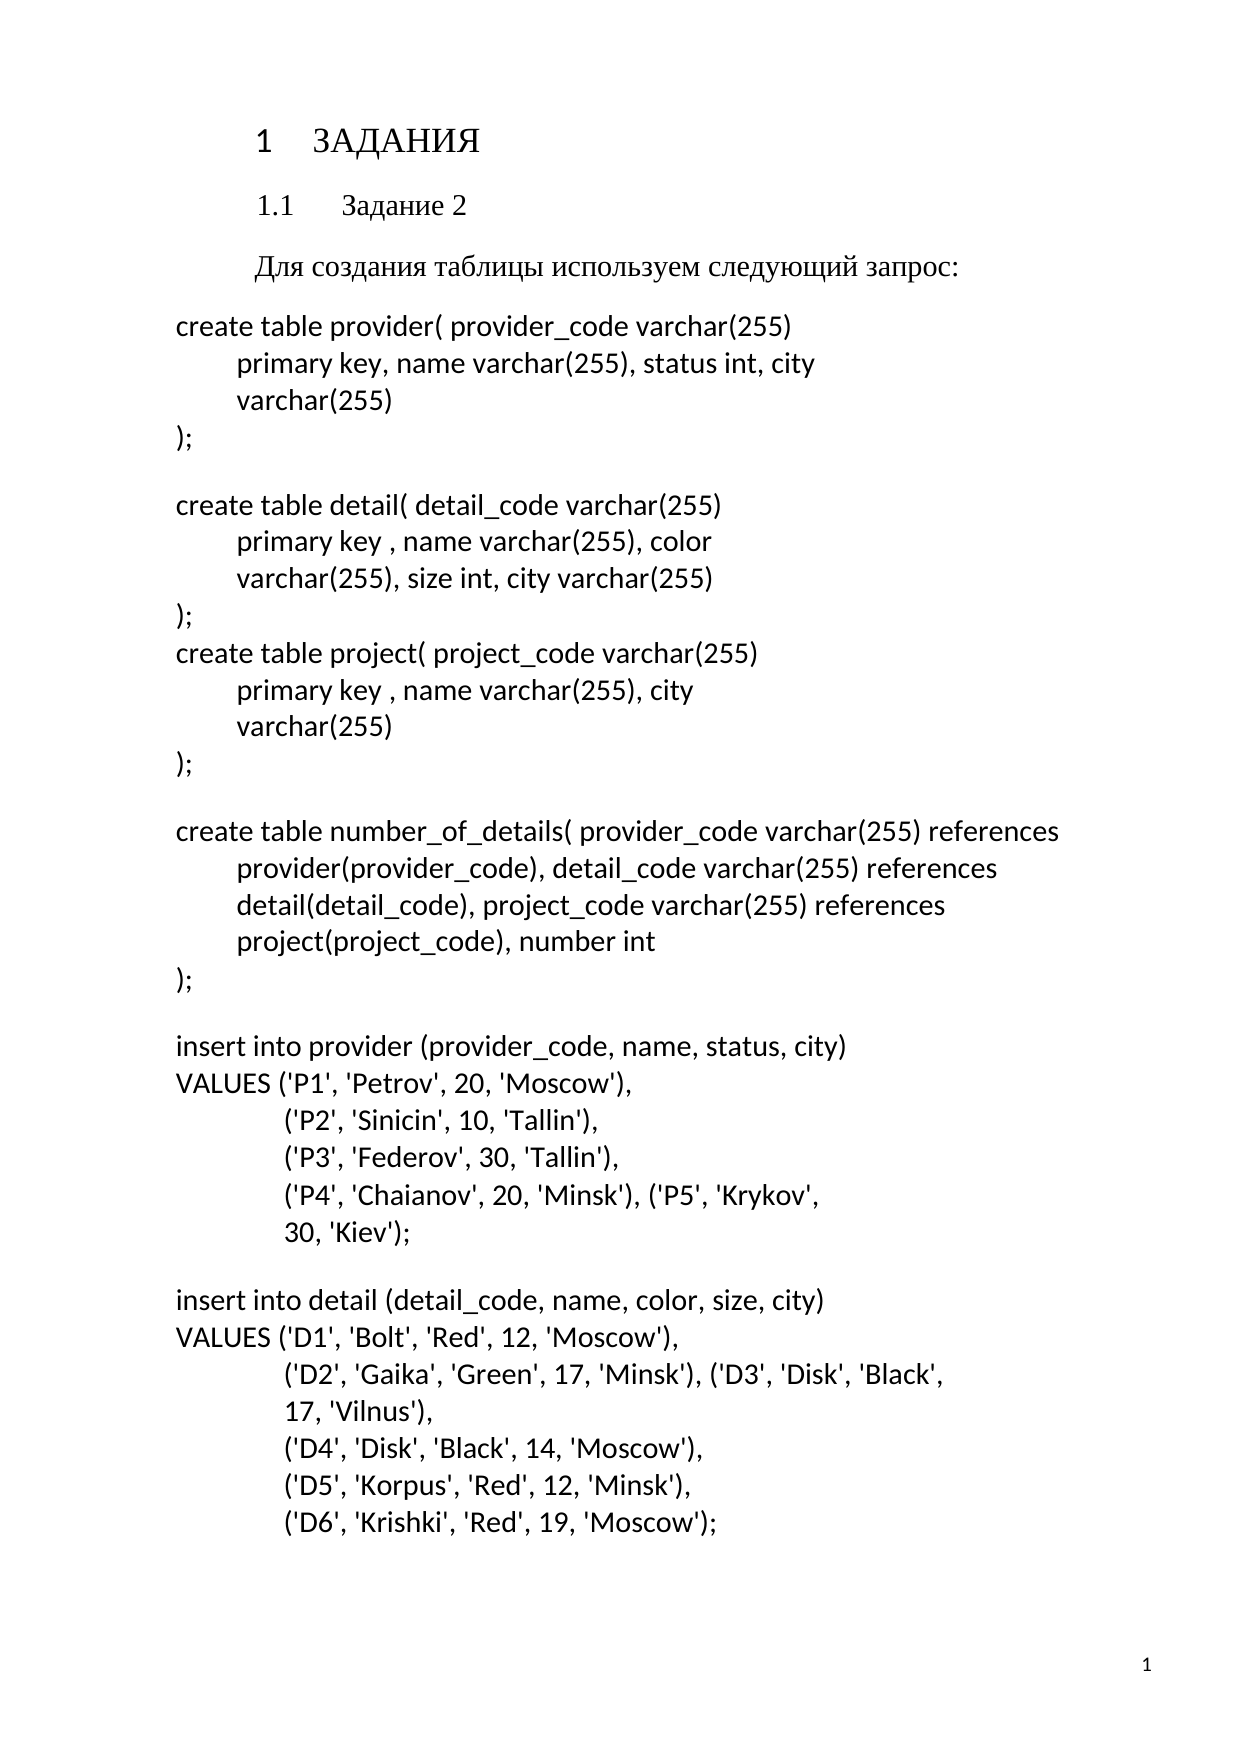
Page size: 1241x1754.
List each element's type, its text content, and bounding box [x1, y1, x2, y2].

text 1.1 Задание 2 [171, 187, 1224, 221]
text create table project( project_code varchar(255) primary key , name varchar(255), city varchar(255) [176, 634, 829, 744]
text create table number_of_details( provider_code varchar(255) references provider(provider_code), detail_code varchar(255) references detail(detail_code), project_code varchar(255) references project(project_code), number int [176, 812, 1178, 959]
text insert into provider (provider_code, name, status, city) [176, 1027, 1224, 1064]
text ('P4', 'Chaianov', 20, 'Minsk'), ('P5', 'Krykov', 30, 'Kiev'); [283, 1176, 860, 1249]
text ); [176, 744, 1224, 781]
text ('D6', 'Krishki', 'Red', 19, 'Moscow'); [283, 1503, 1224, 1540]
text ('P2', 'Sinicin', 10, 'Tallin'), [283, 1101, 1224, 1138]
text create table provider( provider_code varchar(255) primary key, name varchar(255), status int, city varchar(255) [176, 307, 829, 418]
text ); [176, 418, 1224, 455]
text VALUES ('P1', 'Petrov', 20, 'Moscow'), [176, 1064, 1224, 1101]
text create table detail( detail_code varchar(255) primary key , name varchar(255), color varchar(255), size int, city varchar(255) [176, 486, 814, 596]
text ); [176, 960, 1224, 997]
text ('D5', 'Korpus', 'Red', 12, 'Minsk'), [283, 1466, 1224, 1503]
text ); [176, 596, 1224, 633]
subtitle ЗАДАНИЯ [254, 118, 1224, 161]
text ('D4', 'Disk', 'Black', 14, 'Moscow'), [283, 1429, 1224, 1466]
text ('D2', 'Gaika', 'Green', 17, 'Minsk'), ('D3', 'Disk', 'Black', 17, 'Vilnus'), [283, 1355, 951, 1429]
text VALUES ('D1', 'Bolt', 'Red', 12, 'Moscow'), [176, 1318, 1224, 1355]
text Для создания таблицы используем следующий запрос: [254, 250, 1158, 283]
text insert into detail (detail_code, name, color, size, city) [176, 1281, 1224, 1317]
text ('P3', 'Federov', 30, 'Tallin'), [283, 1138, 1224, 1175]
